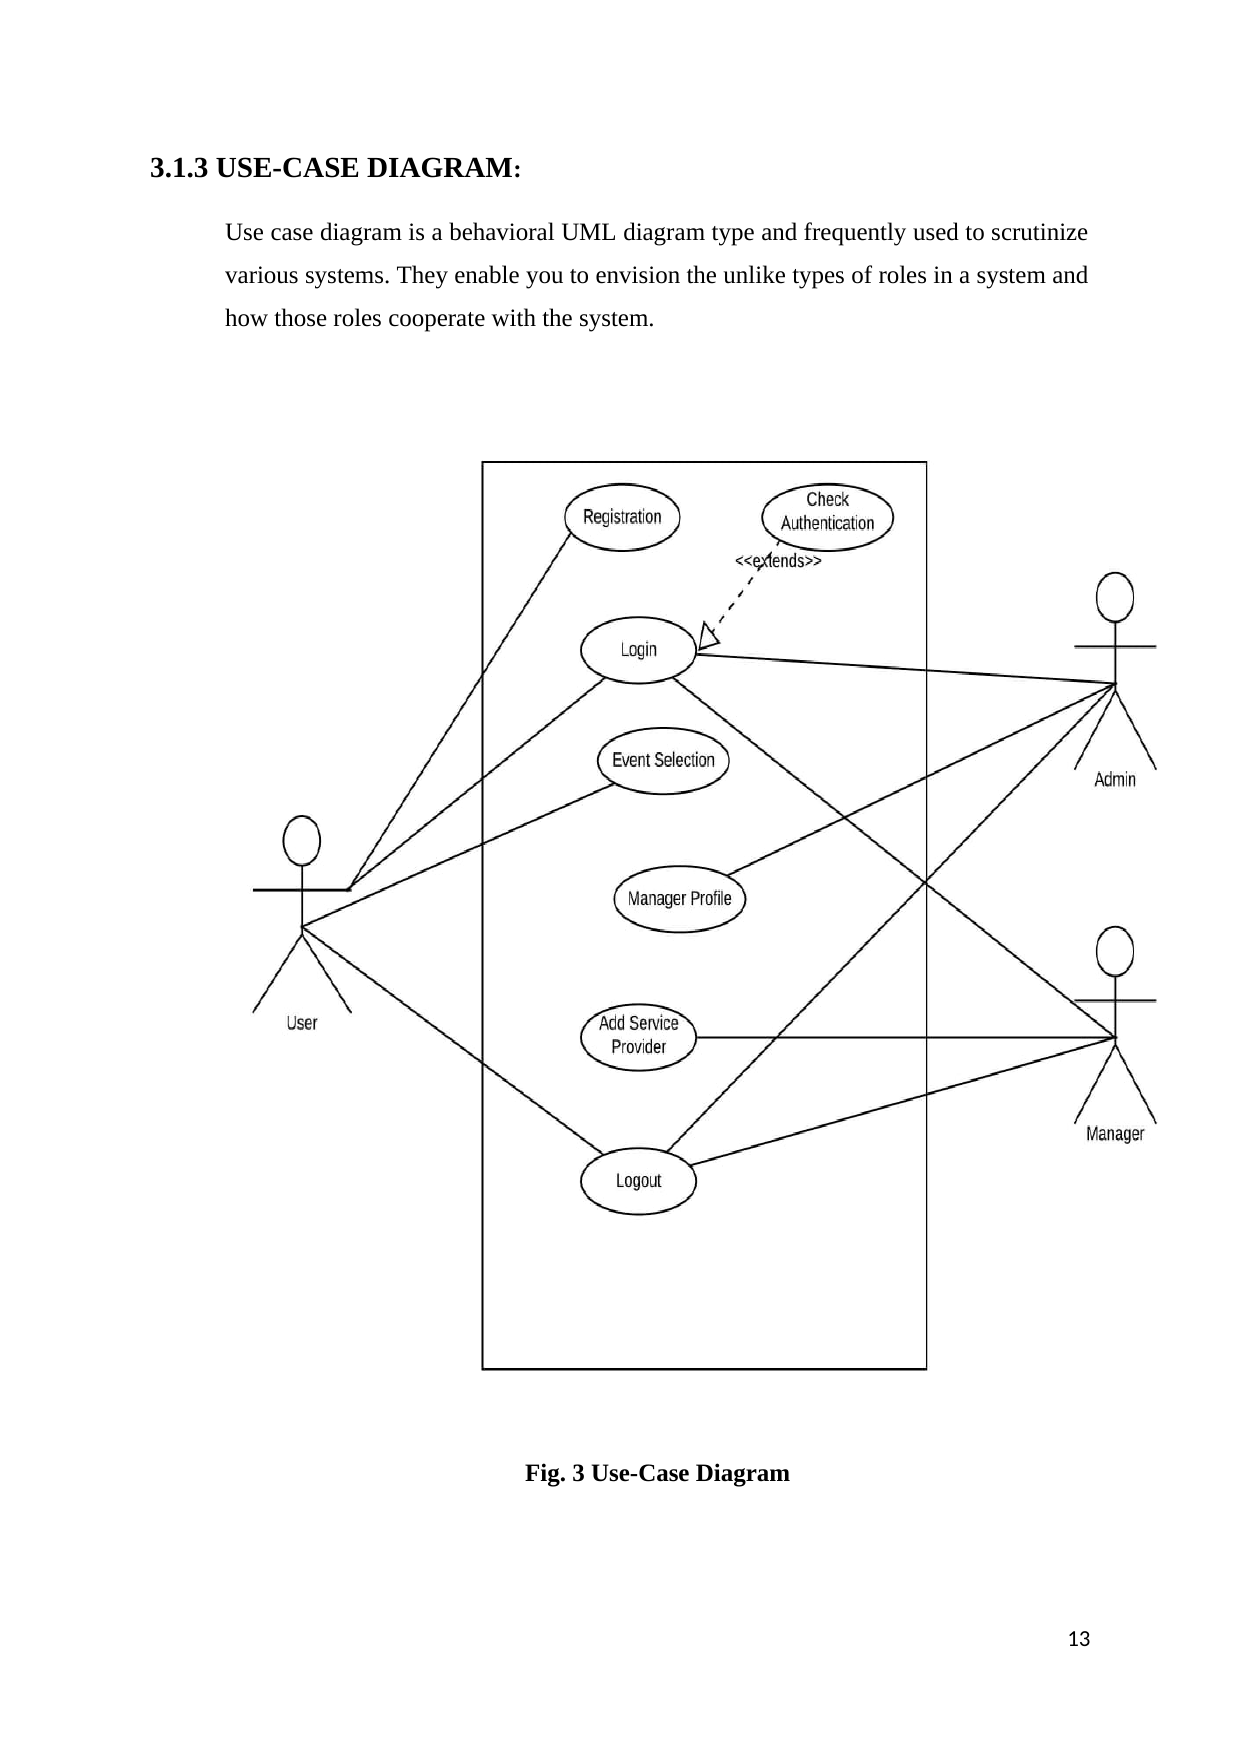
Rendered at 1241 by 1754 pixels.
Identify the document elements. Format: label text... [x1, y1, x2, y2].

list Fig. 3 Use-Case Diagram [450, 1458, 1090, 1487]
text 3.1.3 USE-CASE DIAGRAM: [150, 150, 1090, 183]
picture [225, 432, 1190, 1402]
list Use case diagram is a behavioral UML diagram type and frequently used to scrutinize various systems. They enable you to envision the unlike types of roles in a system and how those roles cooperate with the system. [225, 217, 1090, 332]
